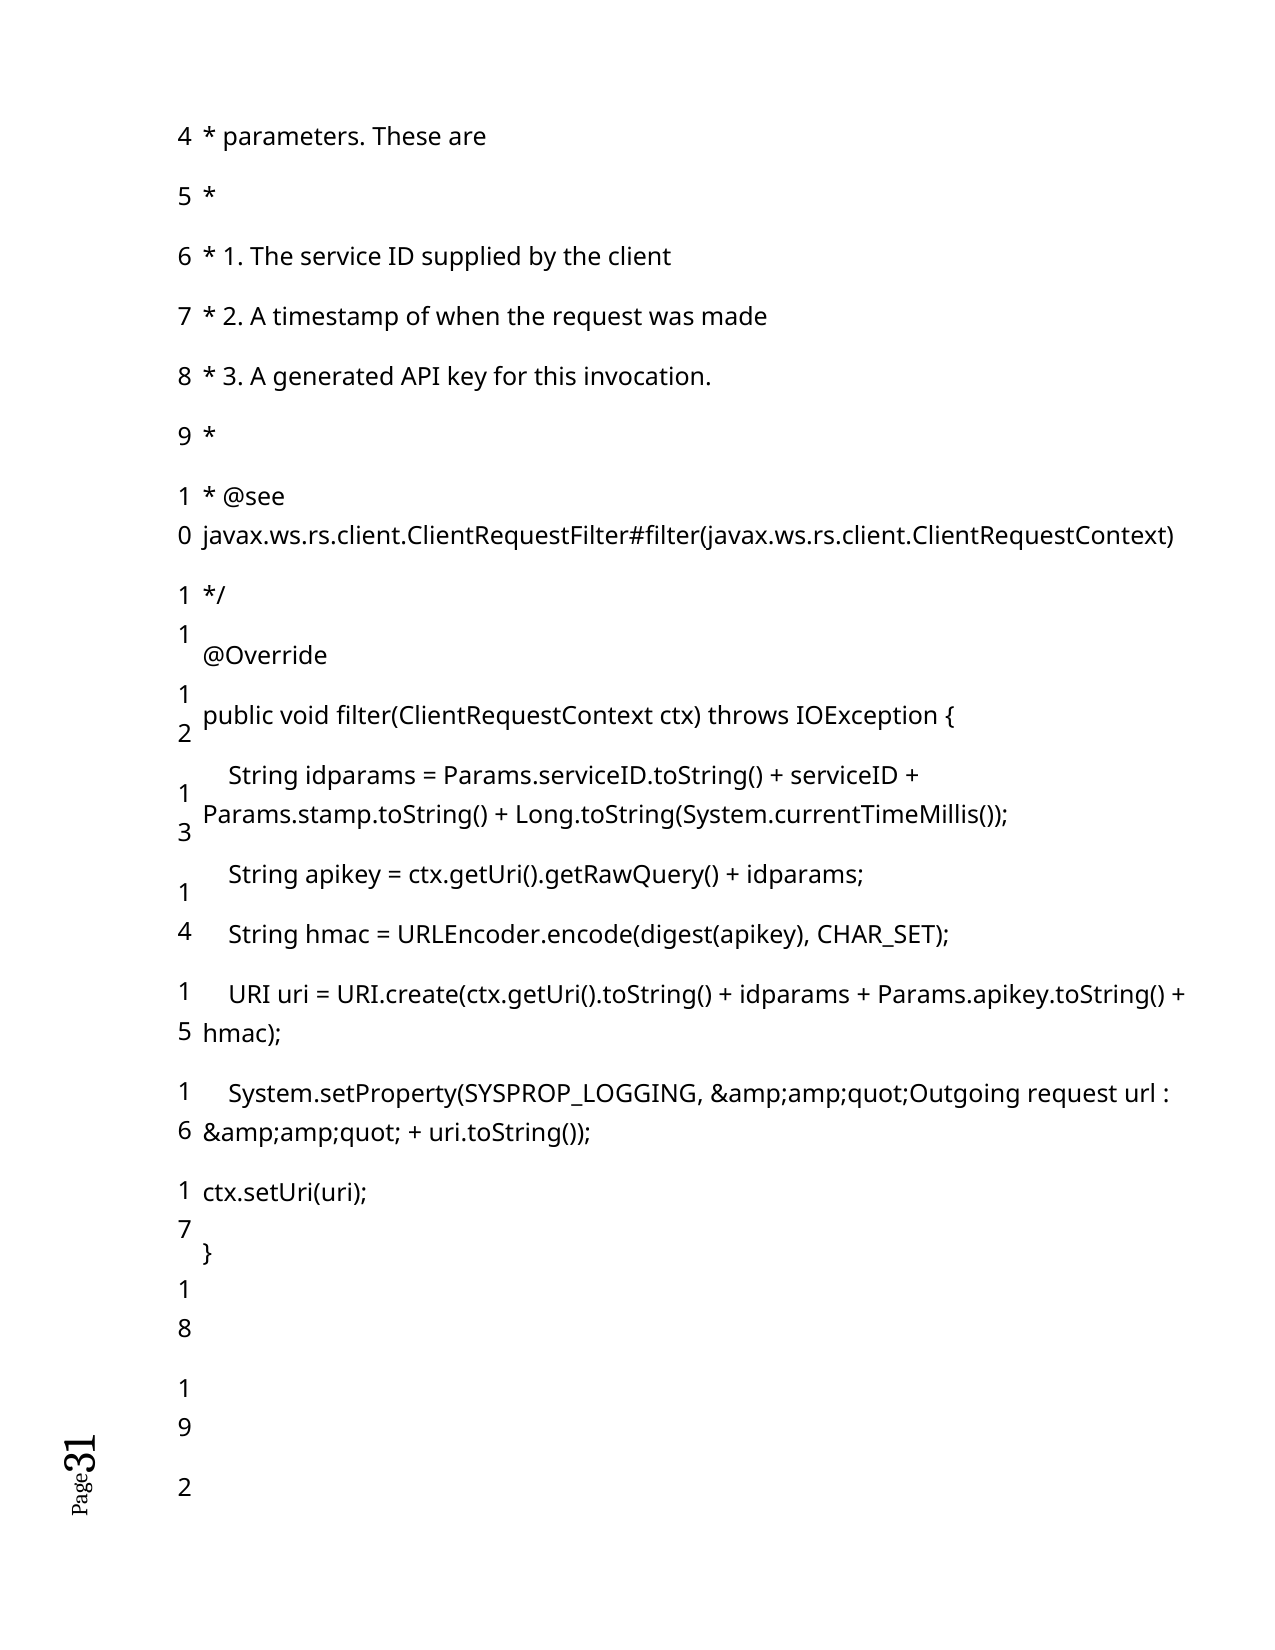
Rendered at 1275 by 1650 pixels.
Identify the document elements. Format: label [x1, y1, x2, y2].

table_header [177, 118, 202, 1504]
table_header [202, 118, 1186, 1504]
